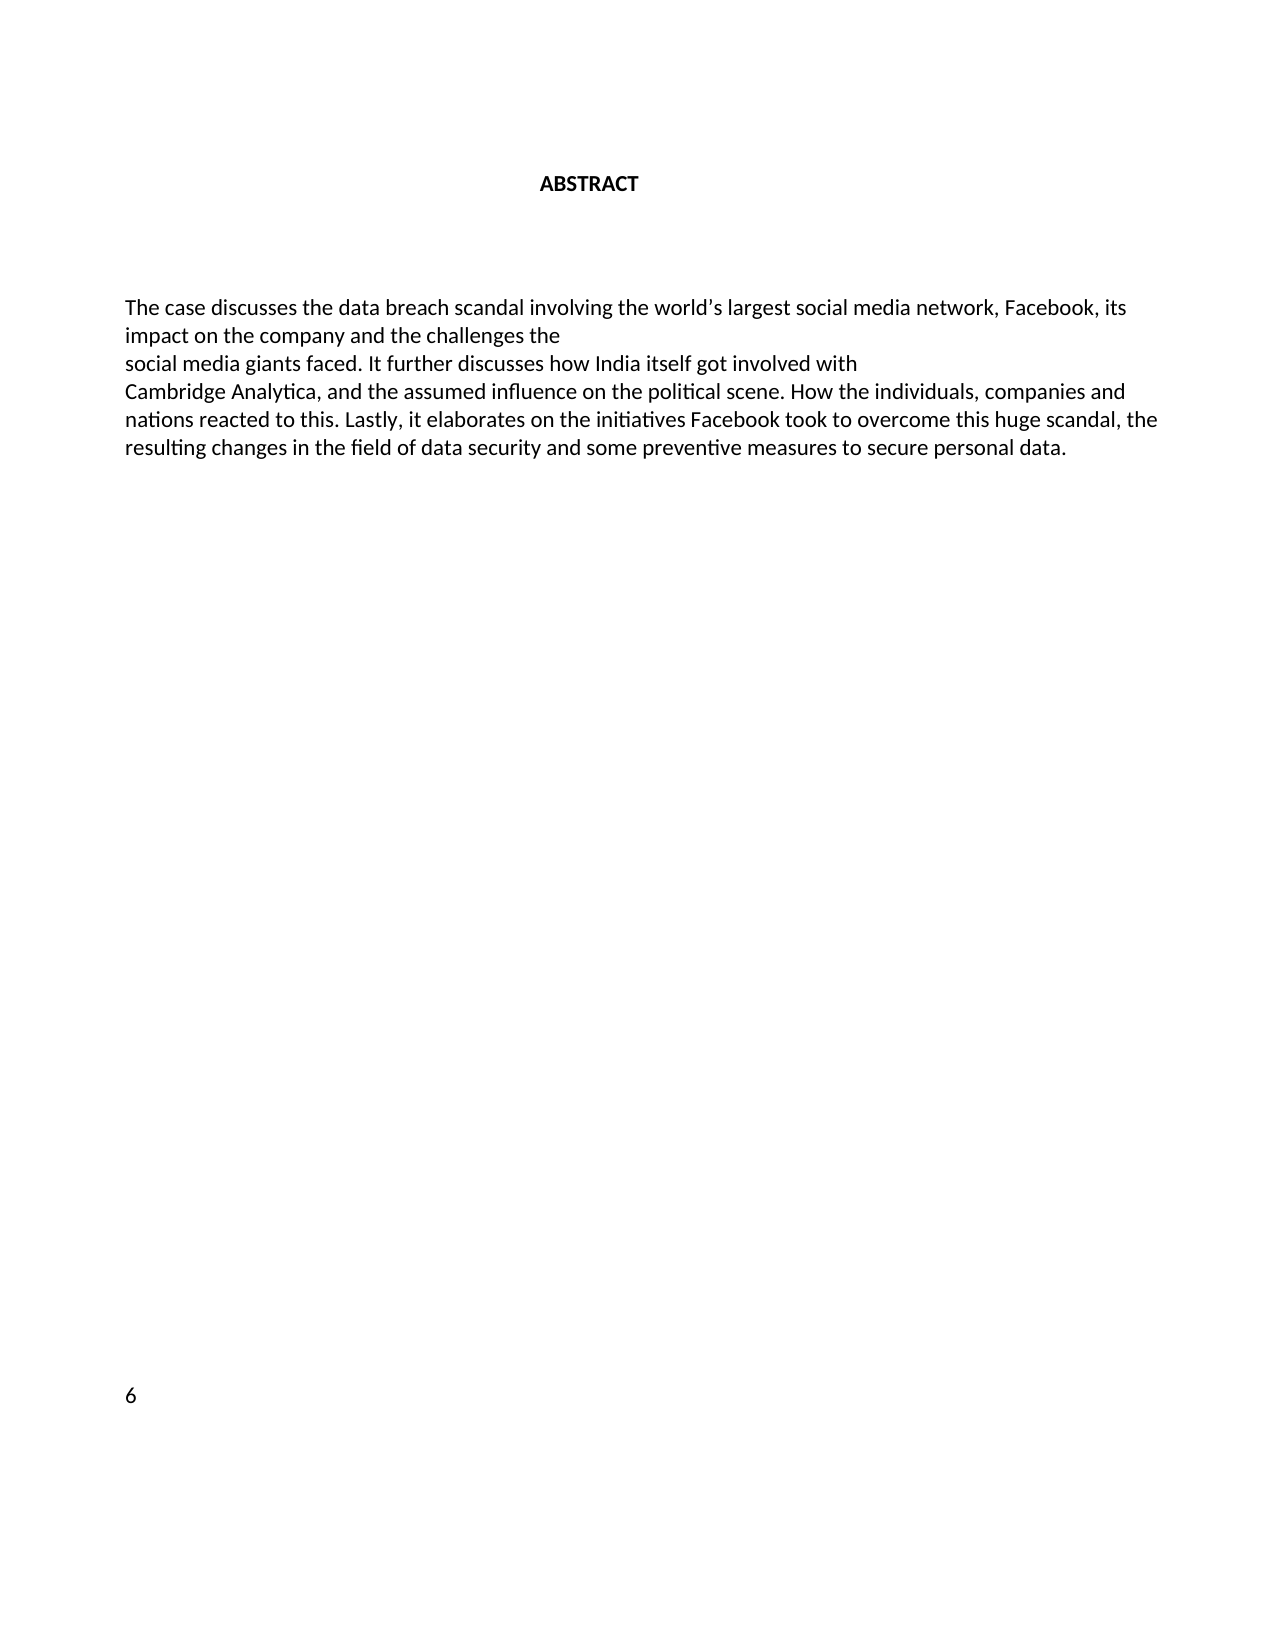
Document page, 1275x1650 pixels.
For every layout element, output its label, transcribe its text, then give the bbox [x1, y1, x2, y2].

text ABSTRACT [539, 169, 1171, 197]
text social media giants faced. It further discusses how India itself got involved with [125, 349, 1171, 377]
text 6 [125, 1381, 1171, 1409]
text Cambridge Analytica, and the assumed influence on the political scene. How the individuals, companies and nations reacted to this. Lastly, it elaborates on the initiatives Facebook took to overcome this huge scandal, the resulting changes in the field of data security and some preventive measures to secure personal data. [125, 377, 1171, 461]
text The case discusses the data breach scandal involving the world’s largest social media network, Facebook, its impact on the company and the challenges the [125, 293, 1171, 349]
